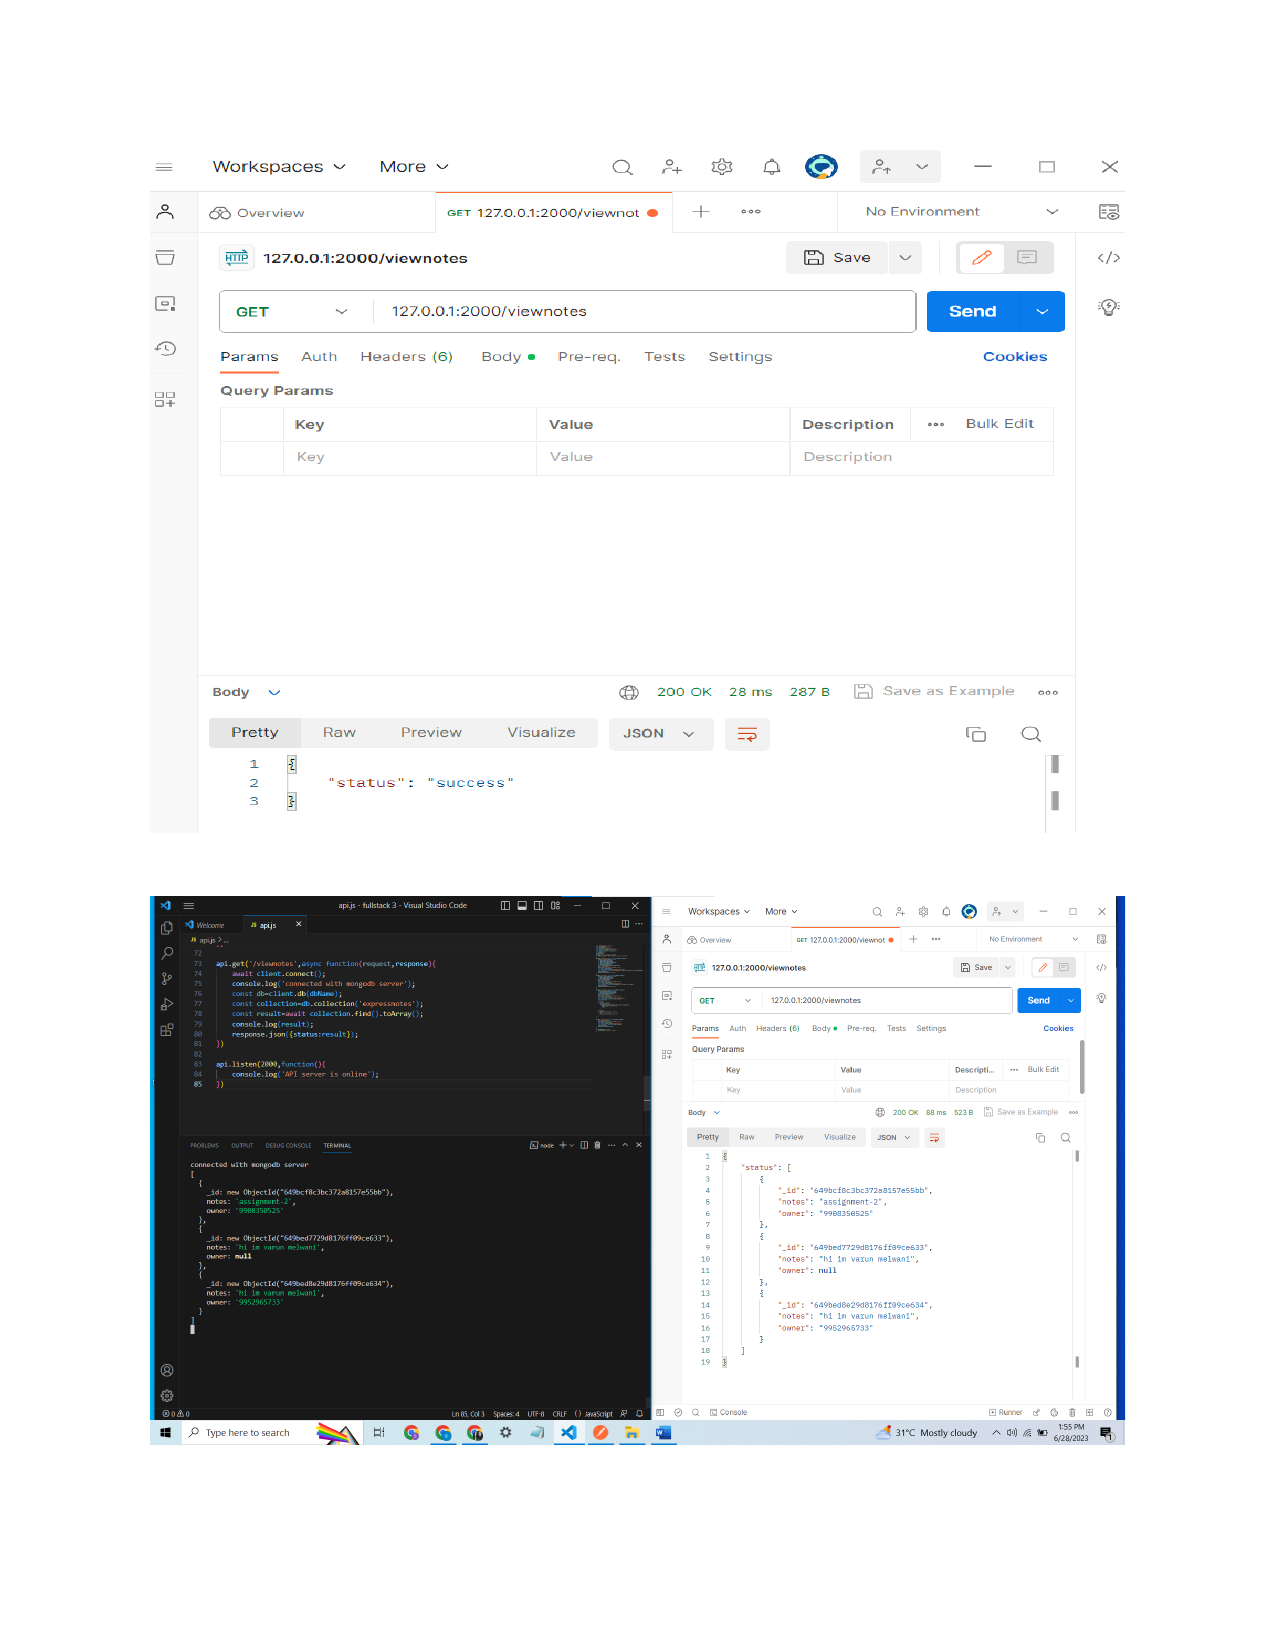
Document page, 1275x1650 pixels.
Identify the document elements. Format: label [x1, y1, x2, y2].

picture [150, 896, 1125, 1445]
picture [150, 150, 1125, 833]
